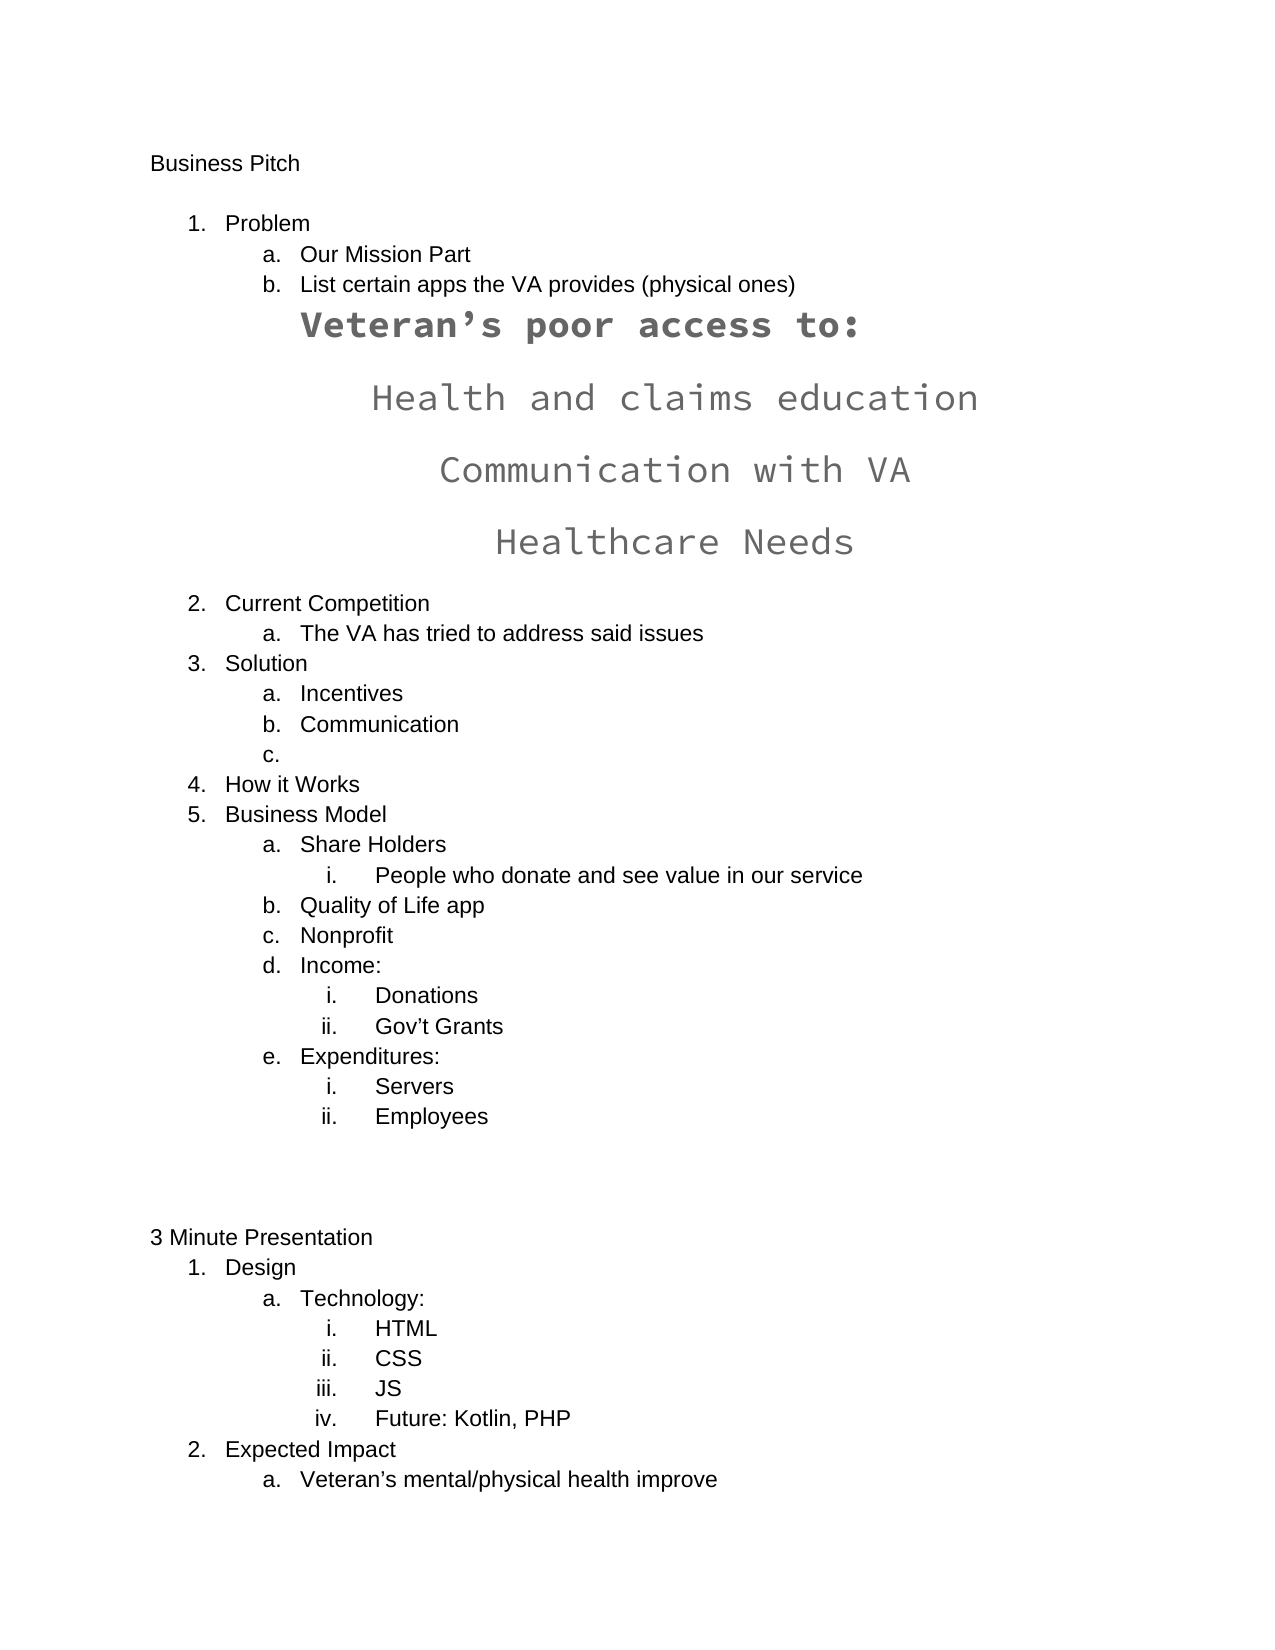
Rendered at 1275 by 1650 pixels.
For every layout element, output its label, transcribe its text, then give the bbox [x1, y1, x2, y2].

list Current Competition [187, 590, 1125, 616]
list How it Works [187, 771, 1125, 797]
list Expenditures: [262, 1043, 1125, 1069]
list People who donate and see value in our service [337, 862, 1125, 888]
list CSS [337, 1345, 1125, 1371]
text Health and claims education [225, 373, 1125, 420]
list JS [337, 1375, 1125, 1402]
list Veteran’s mental/physical health improve [262, 1466, 1125, 1492]
list Design [187, 1254, 1125, 1281]
list Gov’t Grants [337, 1013, 1125, 1039]
text Veteran’s poor access to: [225, 301, 1125, 348]
list Servers [337, 1073, 1125, 1099]
list Future: Kotlin, PHP [337, 1405, 1125, 1432]
list HTML [337, 1315, 1125, 1341]
text Business Pitch [150, 150, 1125, 176]
list Our Mission Part [262, 241, 1125, 267]
list Incentives [262, 680, 1125, 707]
list The VA has tried to address said issues [262, 620, 1125, 646]
list Business Model [187, 801, 1125, 828]
list Income: [262, 952, 1125, 979]
list Communication [262, 711, 1125, 737]
list Share Holders [262, 831, 1125, 858]
list List certain apps the VA provides (physical ones) [262, 271, 1125, 297]
list Employees [337, 1103, 1125, 1130]
list Nonprofit [262, 922, 1125, 948]
text 3 Minute Presentation [150, 1224, 1125, 1251]
list Problem [187, 210, 1125, 237]
list Solution [187, 650, 1125, 677]
text Communication with VA [225, 445, 1125, 493]
list Expected Impact [187, 1436, 1125, 1462]
list Donations [337, 982, 1125, 1009]
text Healthcare Needs [225, 518, 1125, 565]
list Quality of Life app [262, 892, 1125, 918]
list Technology: [262, 1284, 1125, 1311]
